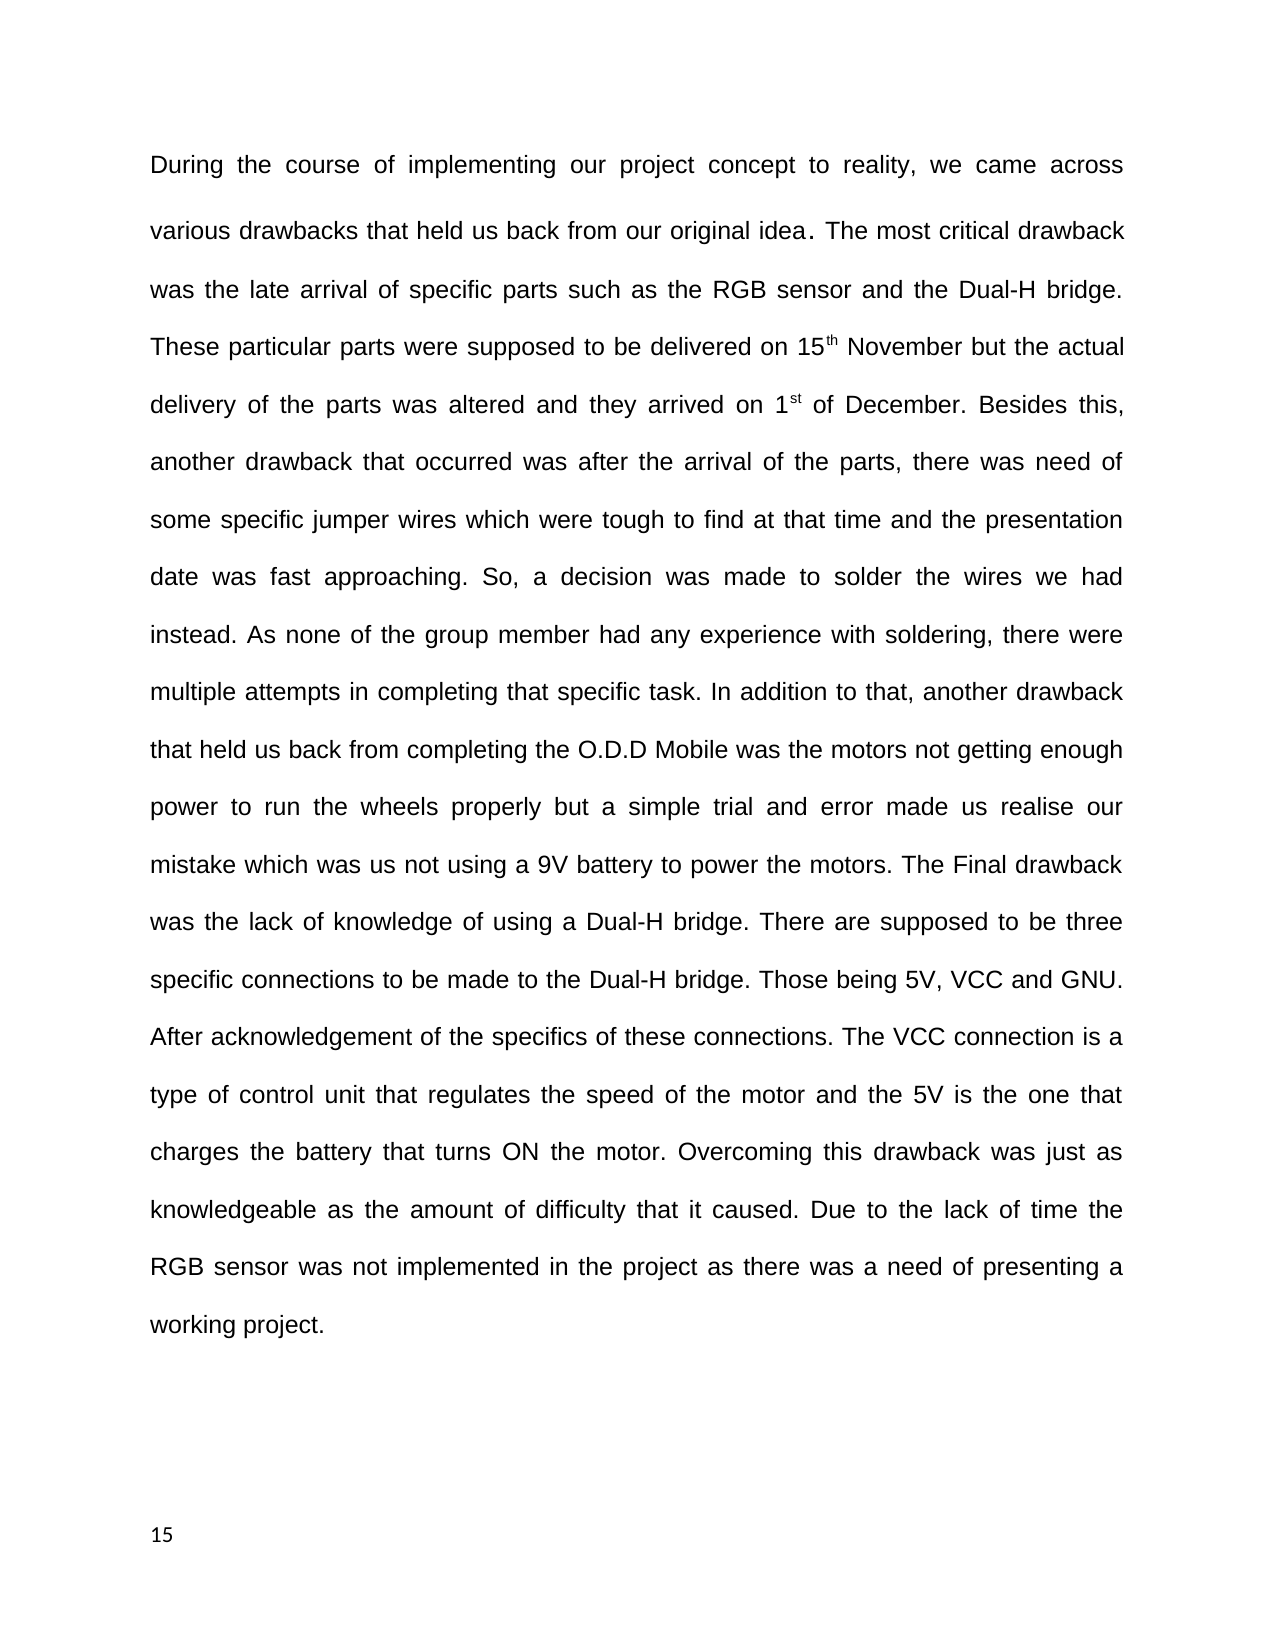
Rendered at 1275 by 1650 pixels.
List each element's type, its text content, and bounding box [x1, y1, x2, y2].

text During the course of implementing our project concept to reality, we came across various drawbacks that held us back from our original idea. The most critical drawback was the late arrival of specific parts such as the RGB sensor and the Dual-H bridge. These particular parts were supposed to be delivered on 15th November but the actual delivery of the parts was altered and they arrived on 1st of December. Besides this, another drawback that occurred was after the arrival of the parts, there was need of some specific jumper wires which were tough to find at that time and the presentation date was fast approaching. So, a decision was made to solder the wires we had instead. As none of the group member had any experience with soldering, there were multiple attempts in completing that specific task. In addition to that, another drawback that held us back from completing the O.D.D Mobile was the motors not getting enough power to run the wheels properly but a simple trial and error made us realise our mistake which was us not using a 9V battery to power the motors. The Final drawback was the lack of knowledge of using a Dual-H bridge. There are supposed to be three specific connections to be made to the Dual-H bridge. Those being 5V, VCC and GNU. After acknowledgement of the specifics of these connections. The VCC connection is a type of control unit that regulates the speed of the motor and the 5V is the one that charges the battery that turns ON the motor. Overcoming this drawback was just as knowledgeable as the amount of difficulty that it caused. Due to the lack of time the RGB sensor was not implemented in the project as there was a need of presenting a working project. [150, 150, 1125, 1338]
